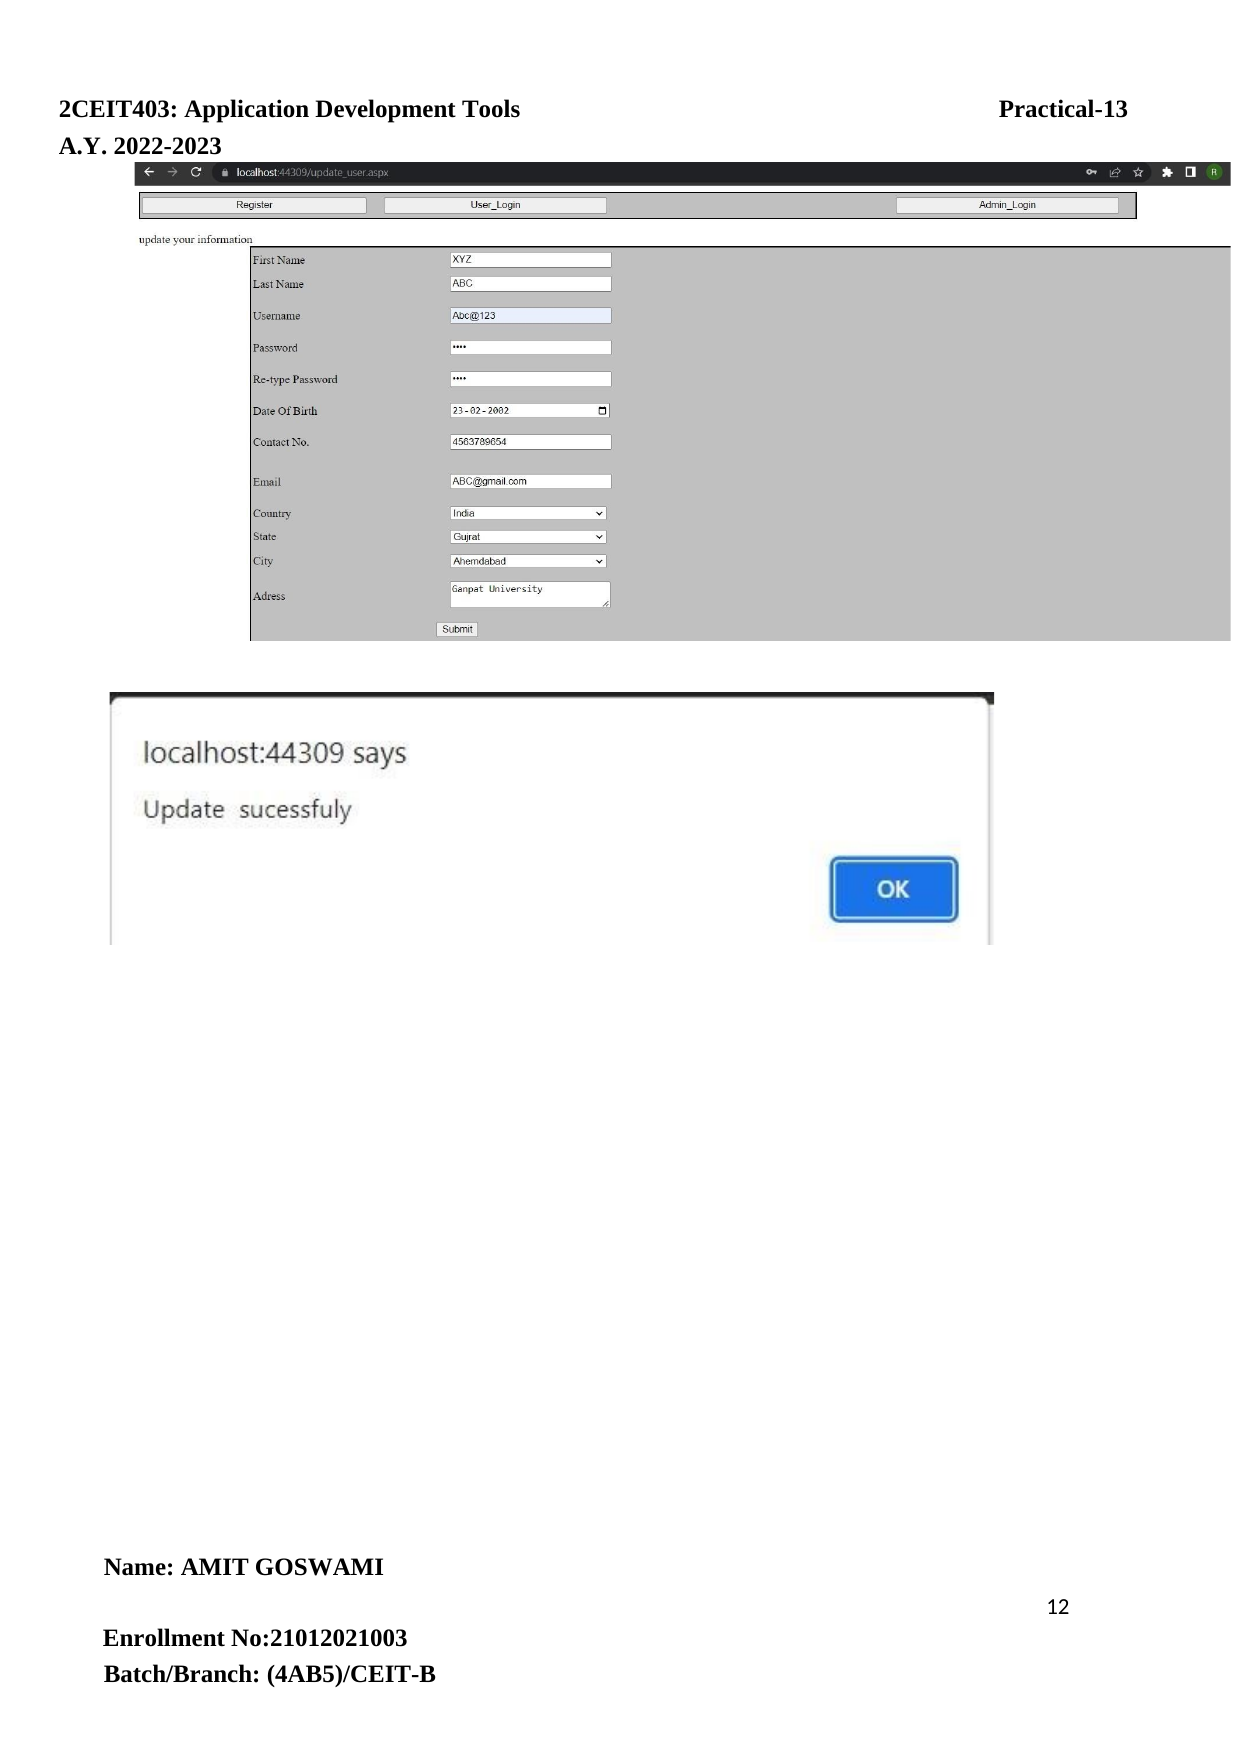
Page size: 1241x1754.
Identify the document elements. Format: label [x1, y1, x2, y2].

picture [109, 692, 995, 945]
picture [134, 162, 1231, 641]
